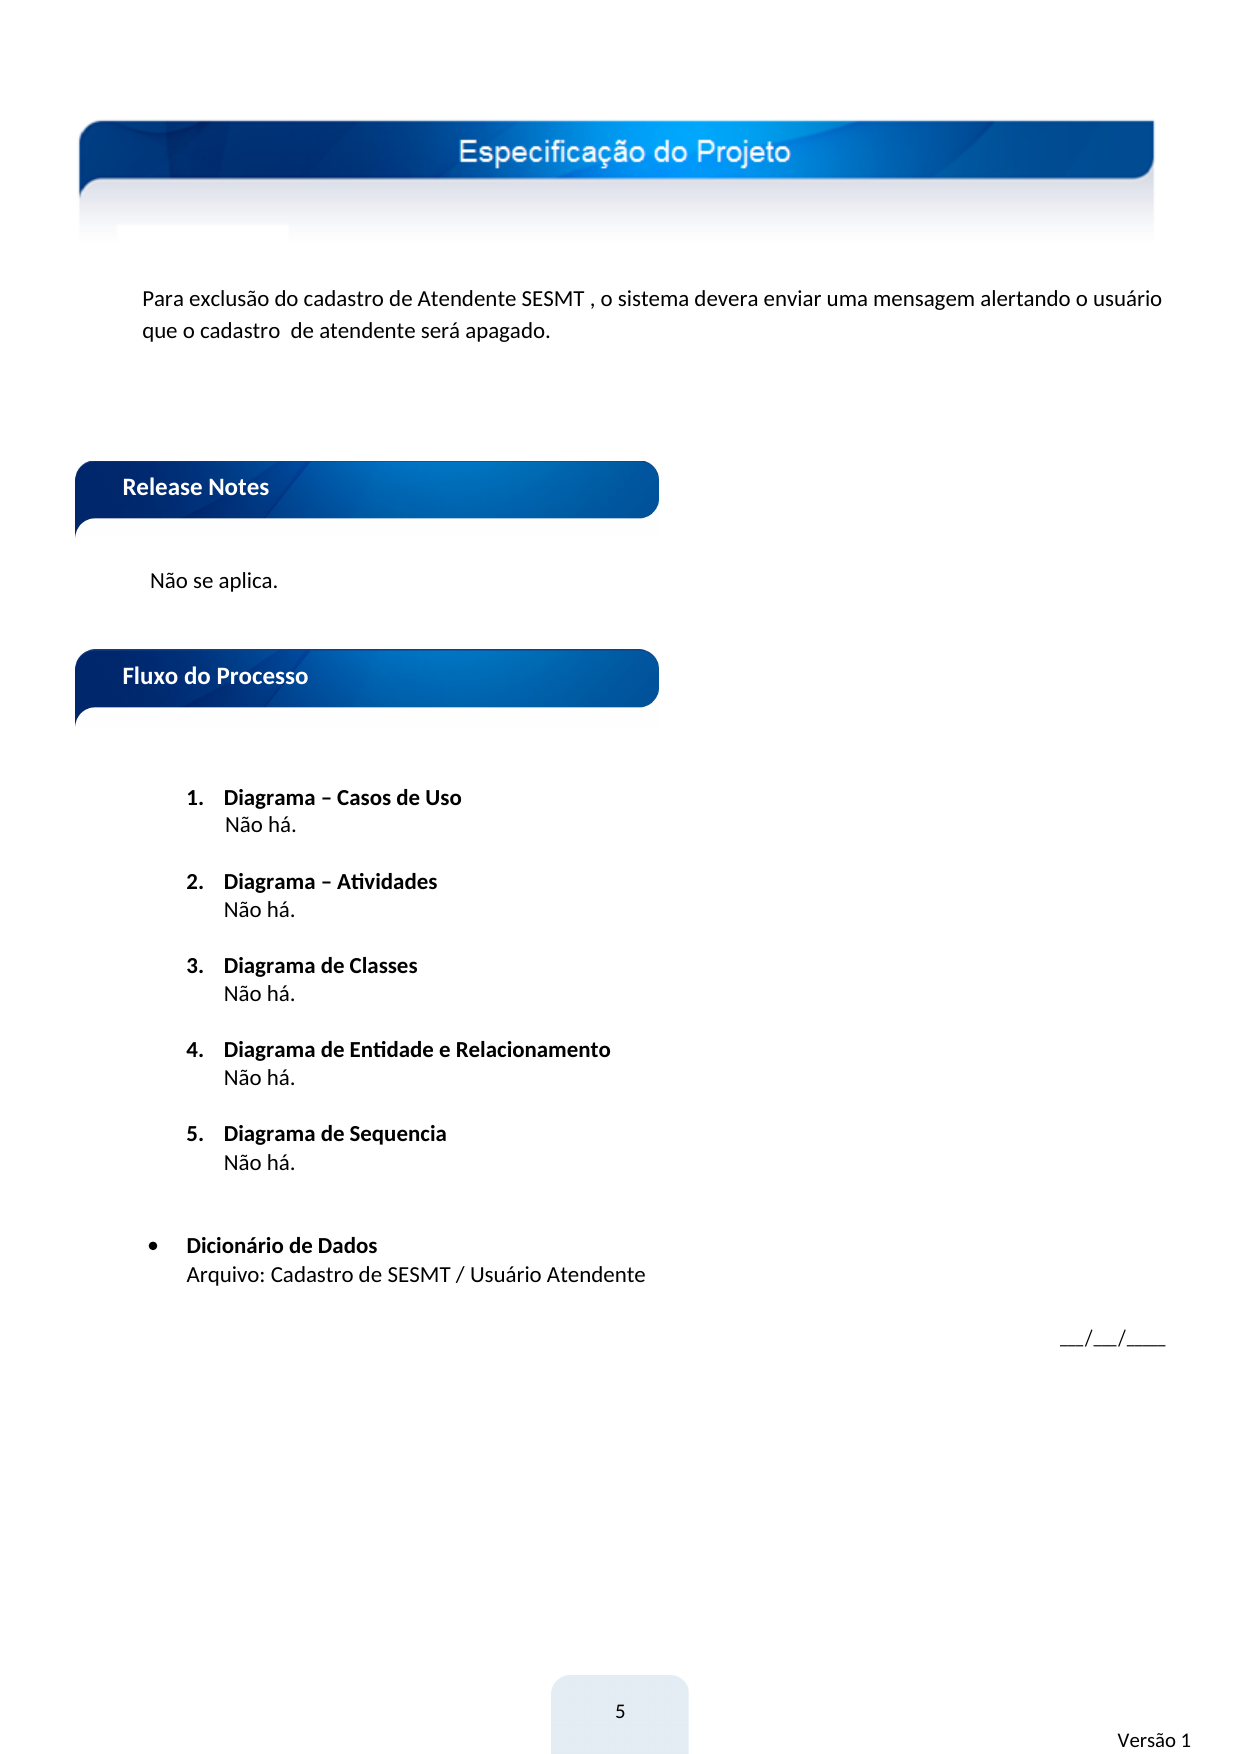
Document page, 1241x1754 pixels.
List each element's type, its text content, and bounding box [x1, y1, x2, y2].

picture [75, 649, 659, 727]
list Não há. [224, 895, 1165, 923]
picture [75, 115, 1157, 285]
text Não há. [149, 811, 1165, 839]
picture [551, 1675, 689, 1754]
list Diagrama de Entidade e Relacionamento [186, 1036, 1165, 1063]
list Não há. [224, 1063, 1165, 1092]
list Diagrama de Sequencia [186, 1119, 1165, 1148]
list Não há. [224, 979, 1165, 1007]
text Não se aplica. [75, 566, 1165, 594]
picture [75, 461, 659, 538]
list Diagrama de Classes [186, 951, 1165, 979]
list Não há. [224, 1148, 1165, 1176]
list Diagrama – Casos de Uso [186, 783, 1165, 811]
list Diagrama – Atividades [186, 867, 1165, 895]
list Para exclusão do cadastro de Atendente SESMT , o sistema devera enviar uma mensagem alertando o usuário que o cadastro de atendente será apagado. [142, 284, 1165, 345]
text Arquivo: Cadastro de SESMT / Usuário Atendente [186, 1260, 1165, 1288]
text ___/___/_____ [75, 1326, 1165, 1349]
list Dicionário de Dados [149, 1232, 1165, 1260]
